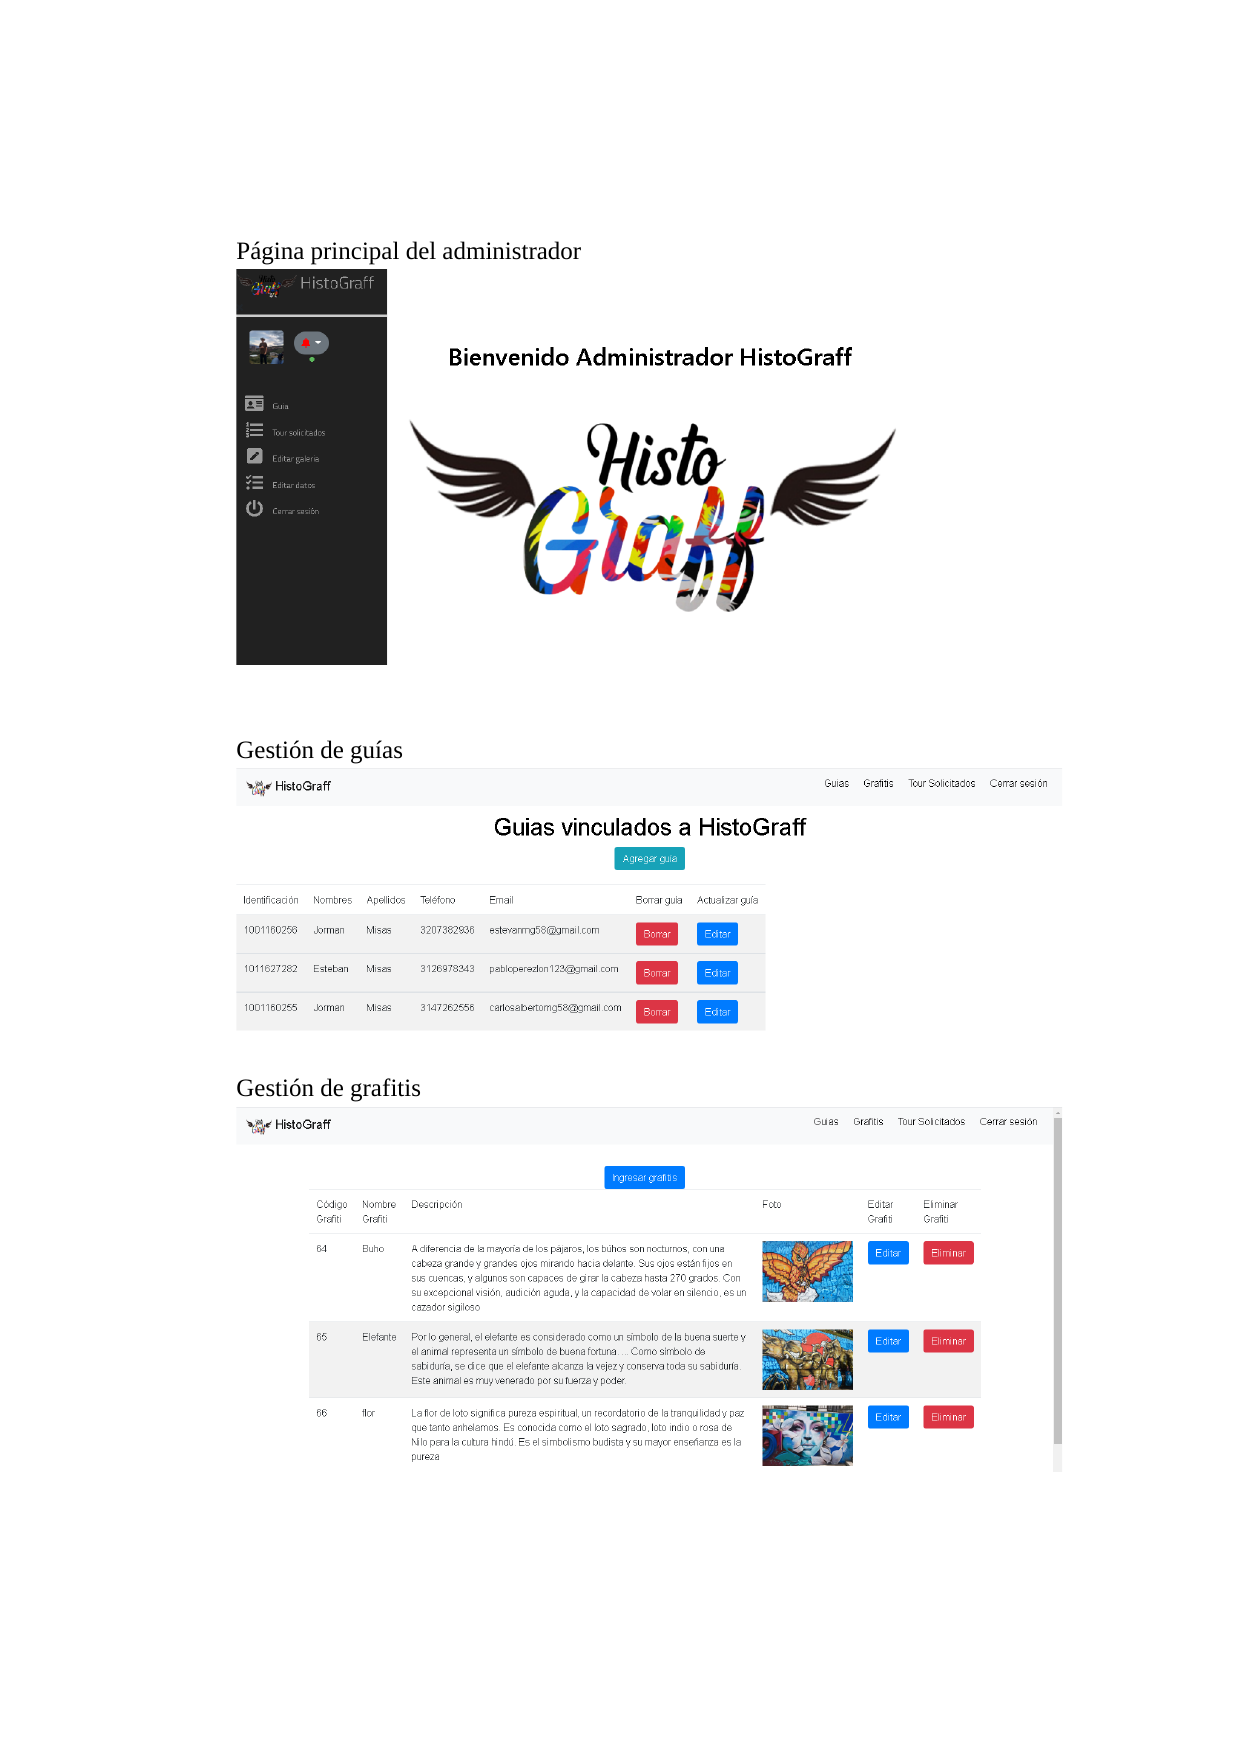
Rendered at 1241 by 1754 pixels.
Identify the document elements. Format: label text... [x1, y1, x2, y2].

text Página principal del administrador [236, 236, 1062, 265]
picture [236, 1106, 1063, 1472]
picture [236, 269, 1063, 665]
picture [236, 767, 1063, 1037]
text Gestión de grafitis [236, 1073, 1062, 1102]
text Gestión de guías [236, 735, 1062, 764]
